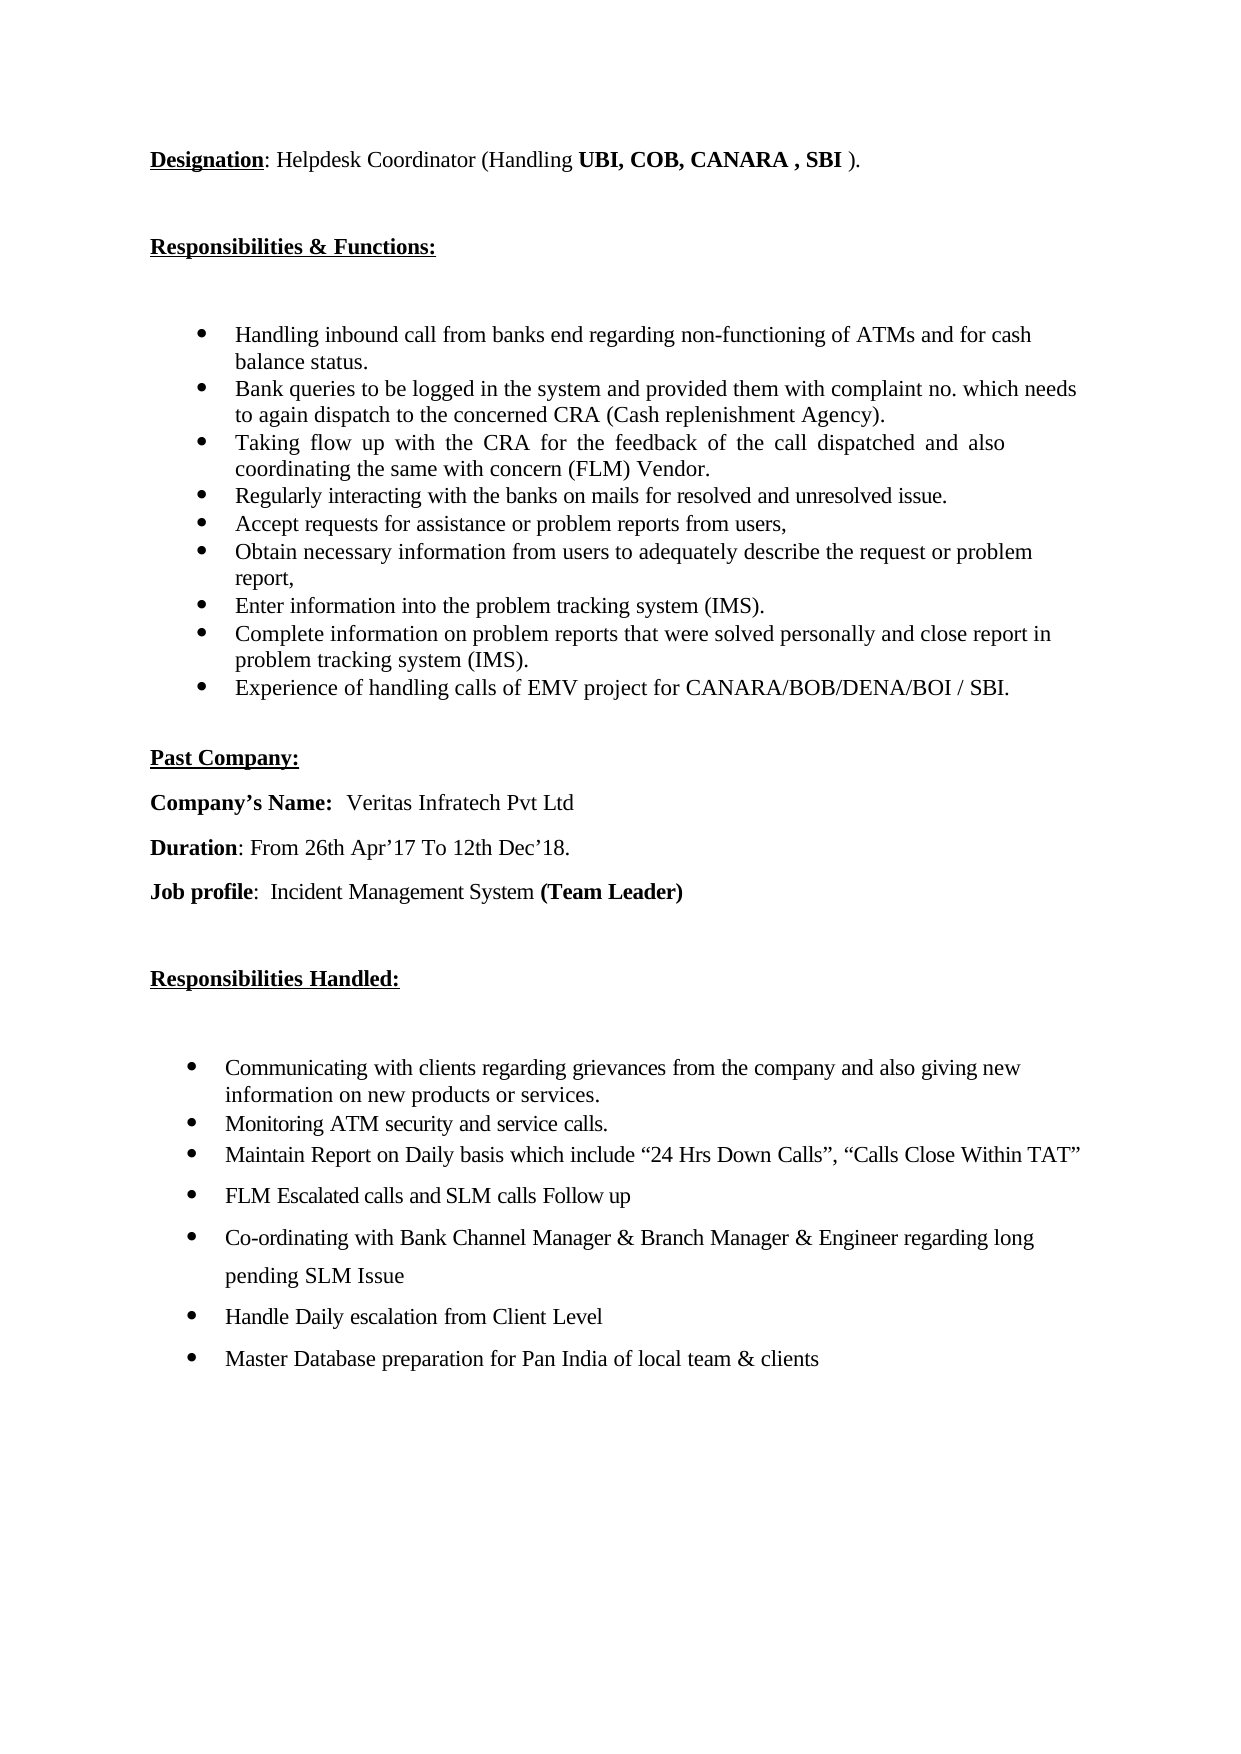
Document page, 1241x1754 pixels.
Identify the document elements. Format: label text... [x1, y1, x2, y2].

list Obtain necessary information from users to adequately describe the request or problem report, [197, 539, 1090, 591]
text Responsibilities Handled: [150, 965, 1093, 991]
list Handling inbound call from banks end regarding non-functioning of ATMs and for cash balance status. [197, 322, 1090, 374]
list Monitoring ATM security and service calls. [187, 1111, 1093, 1137]
text Past Company: [150, 744, 1093, 771]
list Complete information on problem reports that were solved personally and close report in problem tracking system (IMS). [197, 620, 1090, 672]
list Maintain Report on Daily basis which include “24 Hrs Down Calls”, “Calls Close Within TAT” [187, 1141, 1084, 1168]
list Communicating with clients regarding grievances from the company and also giving new information on new products or services. [187, 1053, 1037, 1108]
list Accept requests for assistance or problem reports from users, [197, 510, 1093, 537]
list Bank queries to be logged in the system and provided them with complaint no. which needs to again dispatch to the concerned CRA (Cash replenishment Agency). [197, 376, 1090, 428]
text Job profile: Incident Management System (Team Leader) [150, 878, 1093, 904]
list Master Database preparation for Pan India of local team & clients [187, 1345, 1093, 1372]
list Taking flow up with the CRA for the feedback of the call dispatched and also coordinating the same with concern (FLM) Vendor. [197, 429, 1090, 481]
text Responsibilities & Functions: [150, 233, 1093, 259]
list Handle Daily escalation from Client Level [187, 1303, 1093, 1330]
list FLM Escalated calls and SLM calls Follow up [187, 1182, 1093, 1209]
text Designation: Helpdesk Coordinator (Handling UBI, COB, CANARA , SBI ). [150, 146, 1093, 173]
text Duration: From 26th Apr’17 To 12th Dec’18. [150, 834, 1093, 860]
list Co-ordinating with Bank Channel Manager & Branch Manager & Engineer regarding long pending SLM Issue [187, 1224, 1049, 1288]
text Company’s Name: Veritas Infratech Pvt Ltd [150, 789, 1093, 815]
list Regularly interacting with the banks on mails for resolved and unresolved issue. [197, 482, 1093, 509]
list Experience of handling calls of EMV project for CANARA/BOB/DENA/BOI / SBI. [197, 673, 1093, 700]
list Enter information into the problem tracking system (IMS). [197, 592, 1093, 619]
